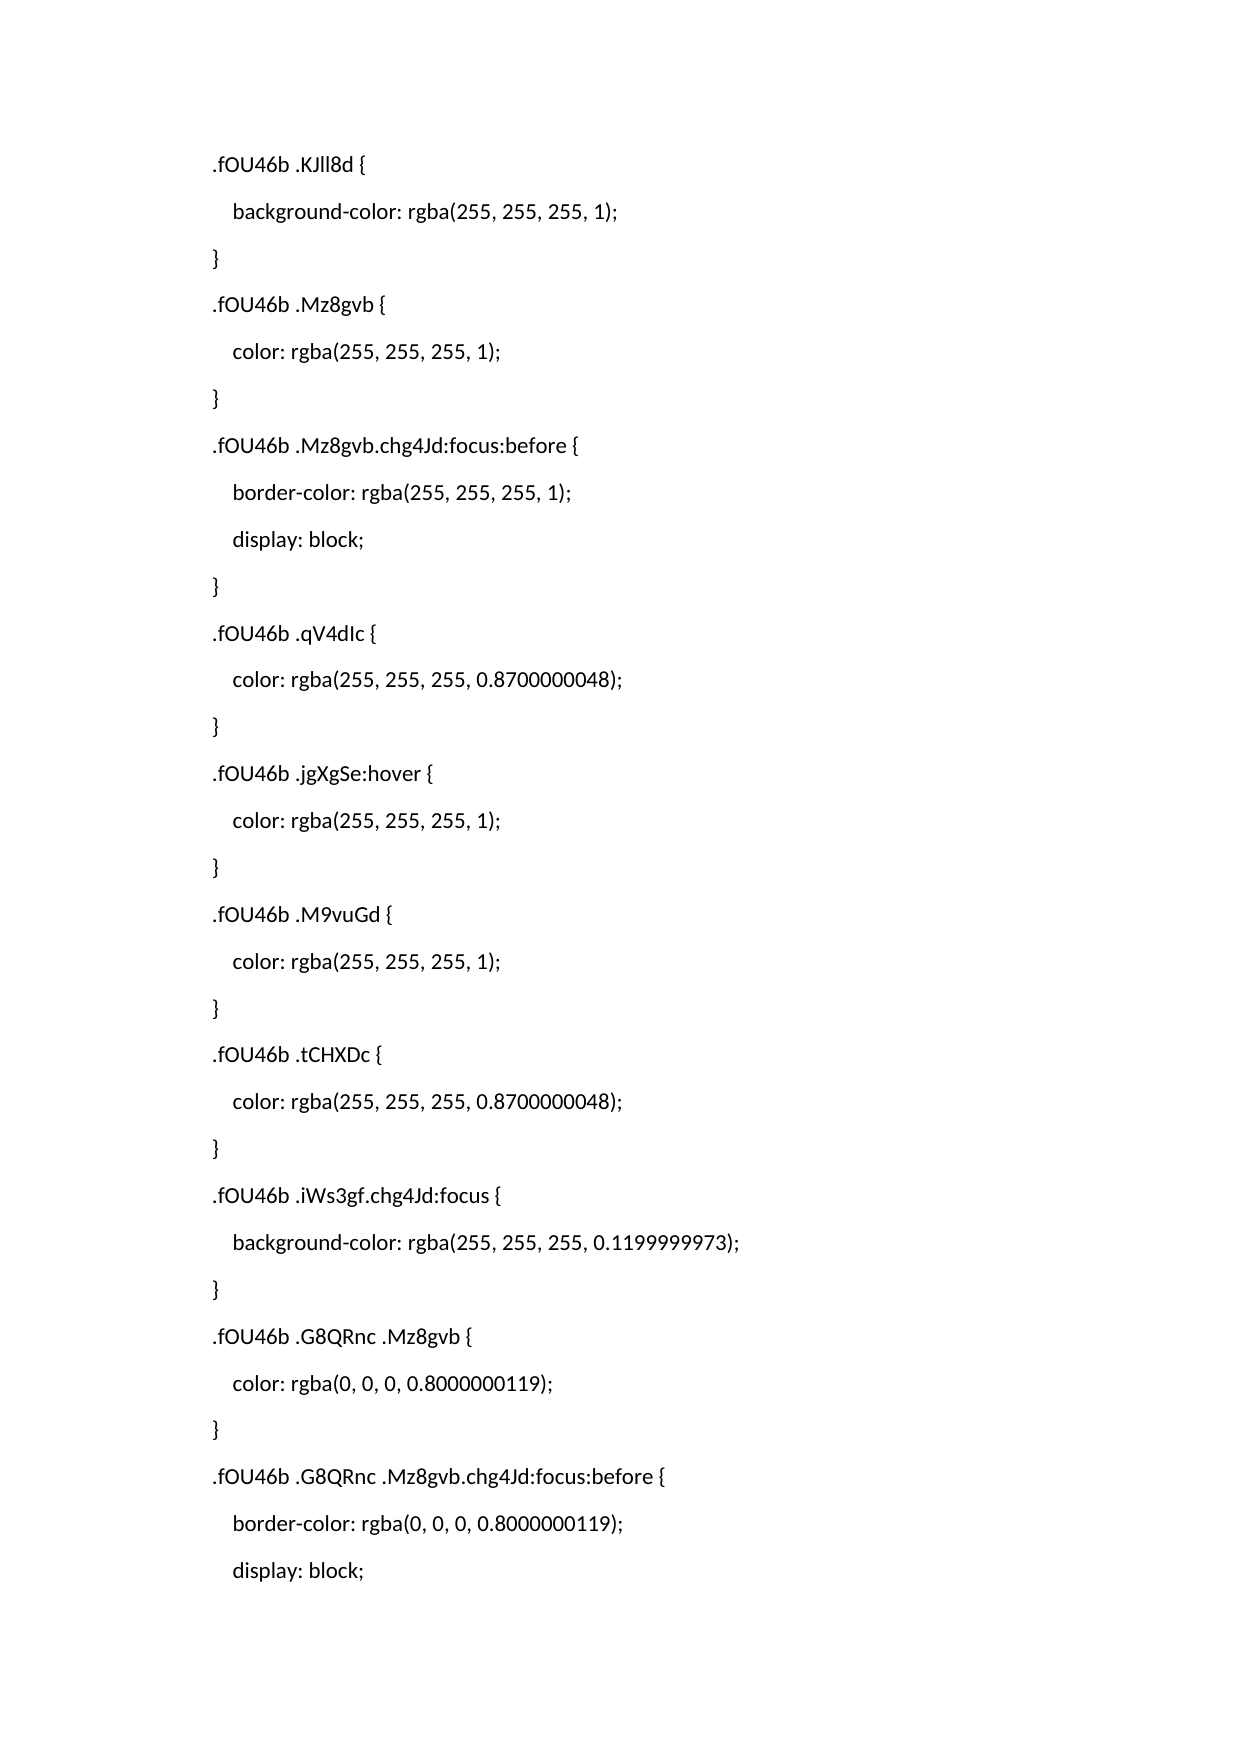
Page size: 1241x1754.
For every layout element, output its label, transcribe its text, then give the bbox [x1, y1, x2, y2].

text .fOU46b .iWs3gf.chg4Jd:focus { [150, 1181, 1090, 1209]
text .fOU46b .G8QRnc .Mz8gvb { [150, 1322, 1090, 1350]
text .fOU46b .Mz8gvb { [150, 291, 1090, 319]
text color: rgba(255, 255, 255, 1); [150, 806, 1090, 834]
text } [150, 853, 1090, 881]
text display: block; [150, 1556, 1090, 1584]
text } [150, 384, 1090, 412]
text .fOU46b .qV4dIc { [150, 619, 1090, 647]
text } [150, 1275, 1090, 1303]
text } [150, 1134, 1090, 1162]
text } [150, 712, 1090, 741]
text display: block; [150, 525, 1090, 553]
text .fOU46b .Mz8gvb.chg4Jd:focus:before { [150, 431, 1090, 459]
text background-color: rgba(255, 255, 255, 0.1199999973); [150, 1228, 1090, 1256]
text } [150, 244, 1090, 272]
text border-color: rgba(0, 0, 0, 0.8000000119); [150, 1509, 1090, 1537]
text } [150, 572, 1090, 600]
text color: rgba(255, 255, 255, 0.8700000048); [150, 666, 1090, 694]
text color: rgba(255, 255, 255, 1); [150, 337, 1090, 366]
text } [150, 1416, 1090, 1444]
text .fOU46b .tCHXDc { [150, 1041, 1090, 1069]
text .fOU46b .M9vuGd { [150, 900, 1090, 928]
text .fOU46b .G8QRnc .Mz8gvb.chg4Jd:focus:before { [150, 1462, 1090, 1491]
text .fOU46b .KJll8d { [150, 150, 1090, 178]
text border-color: rgba(255, 255, 255, 1); [150, 478, 1090, 506]
text color: rgba(255, 255, 255, 1); [150, 947, 1090, 975]
text .fOU46b .jgXgSe:hover { [150, 759, 1090, 787]
text color: rgba(255, 255, 255, 0.8700000048); [150, 1087, 1090, 1116]
text color: rgba(0, 0, 0, 0.8000000119); [150, 1369, 1090, 1397]
text background-color: rgba(255, 255, 255, 1); [150, 197, 1090, 225]
text } [150, 994, 1090, 1022]
